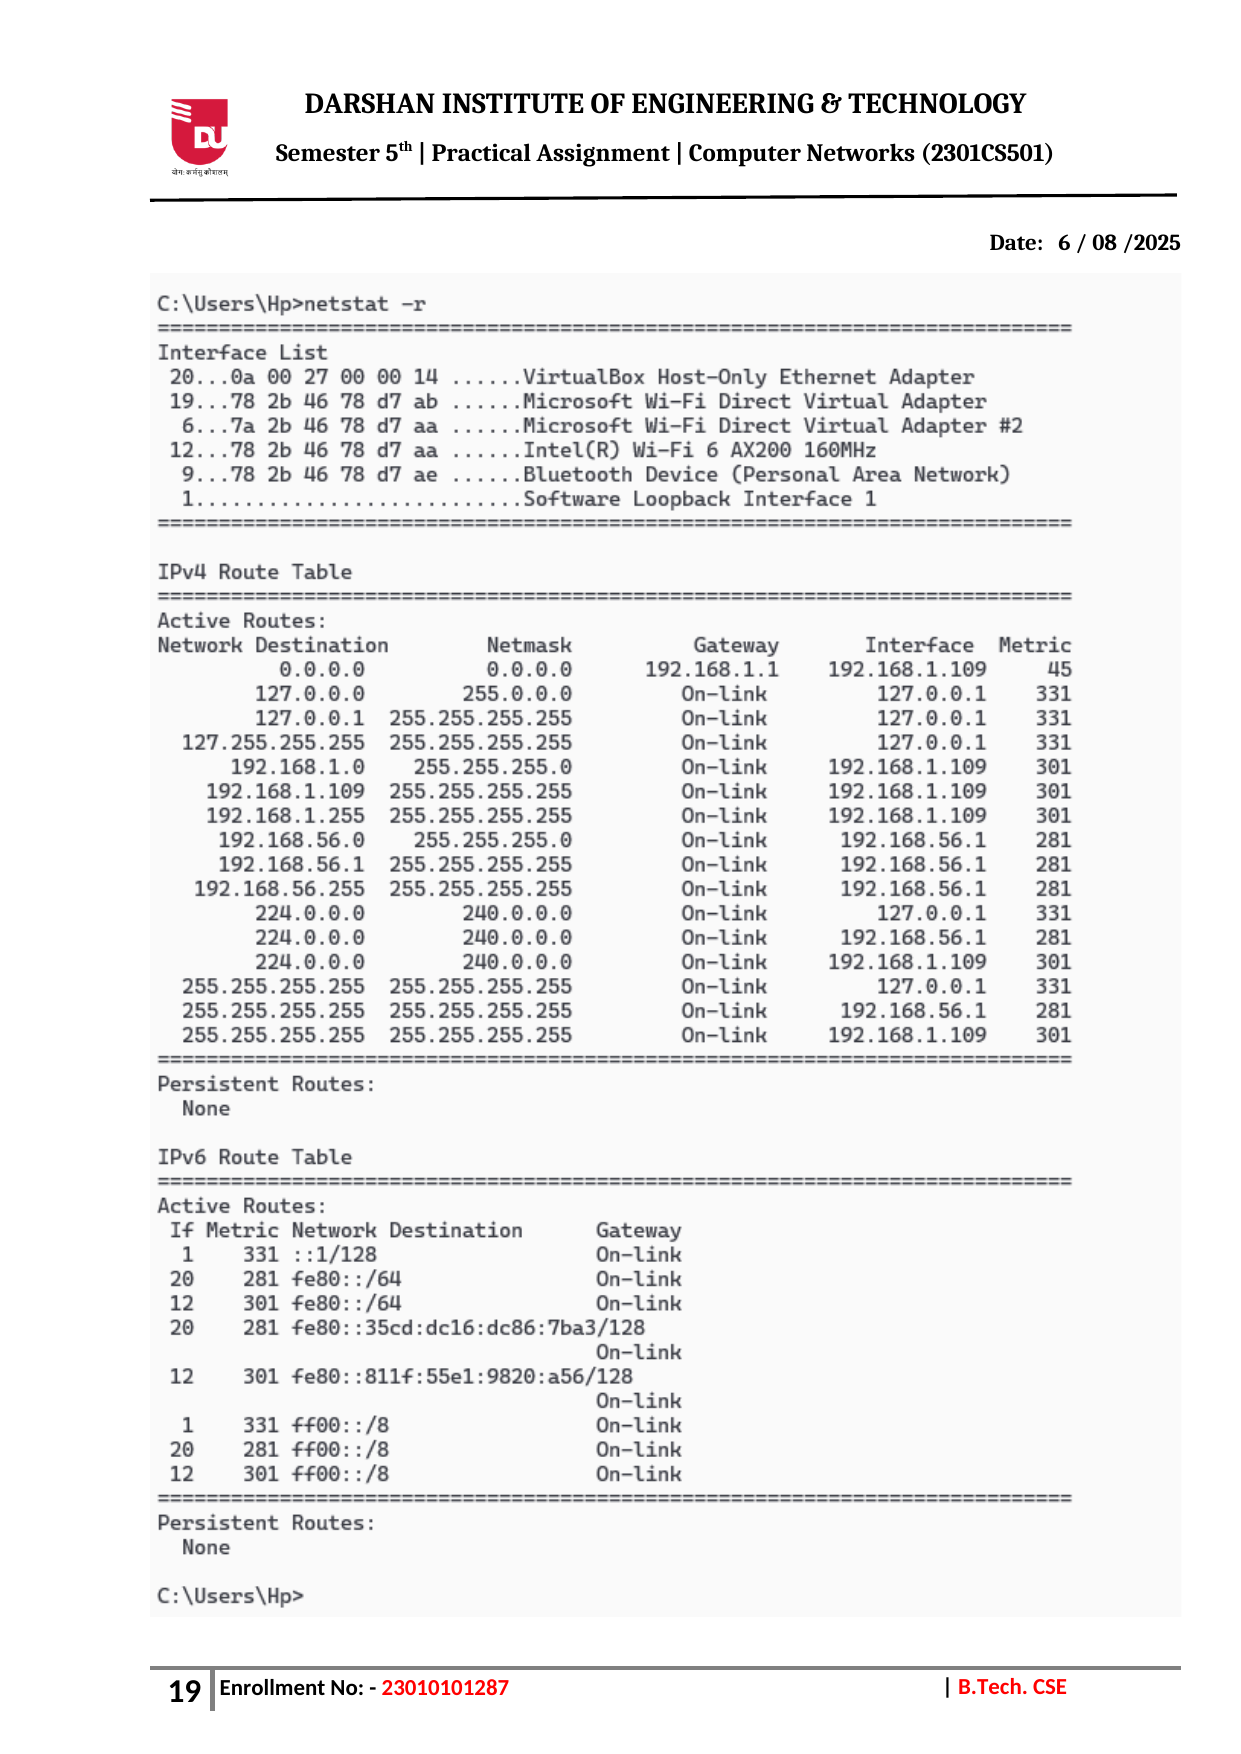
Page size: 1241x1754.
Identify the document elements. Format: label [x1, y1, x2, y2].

picture [150, 273, 1182, 1617]
picture [150, 75, 242, 198]
